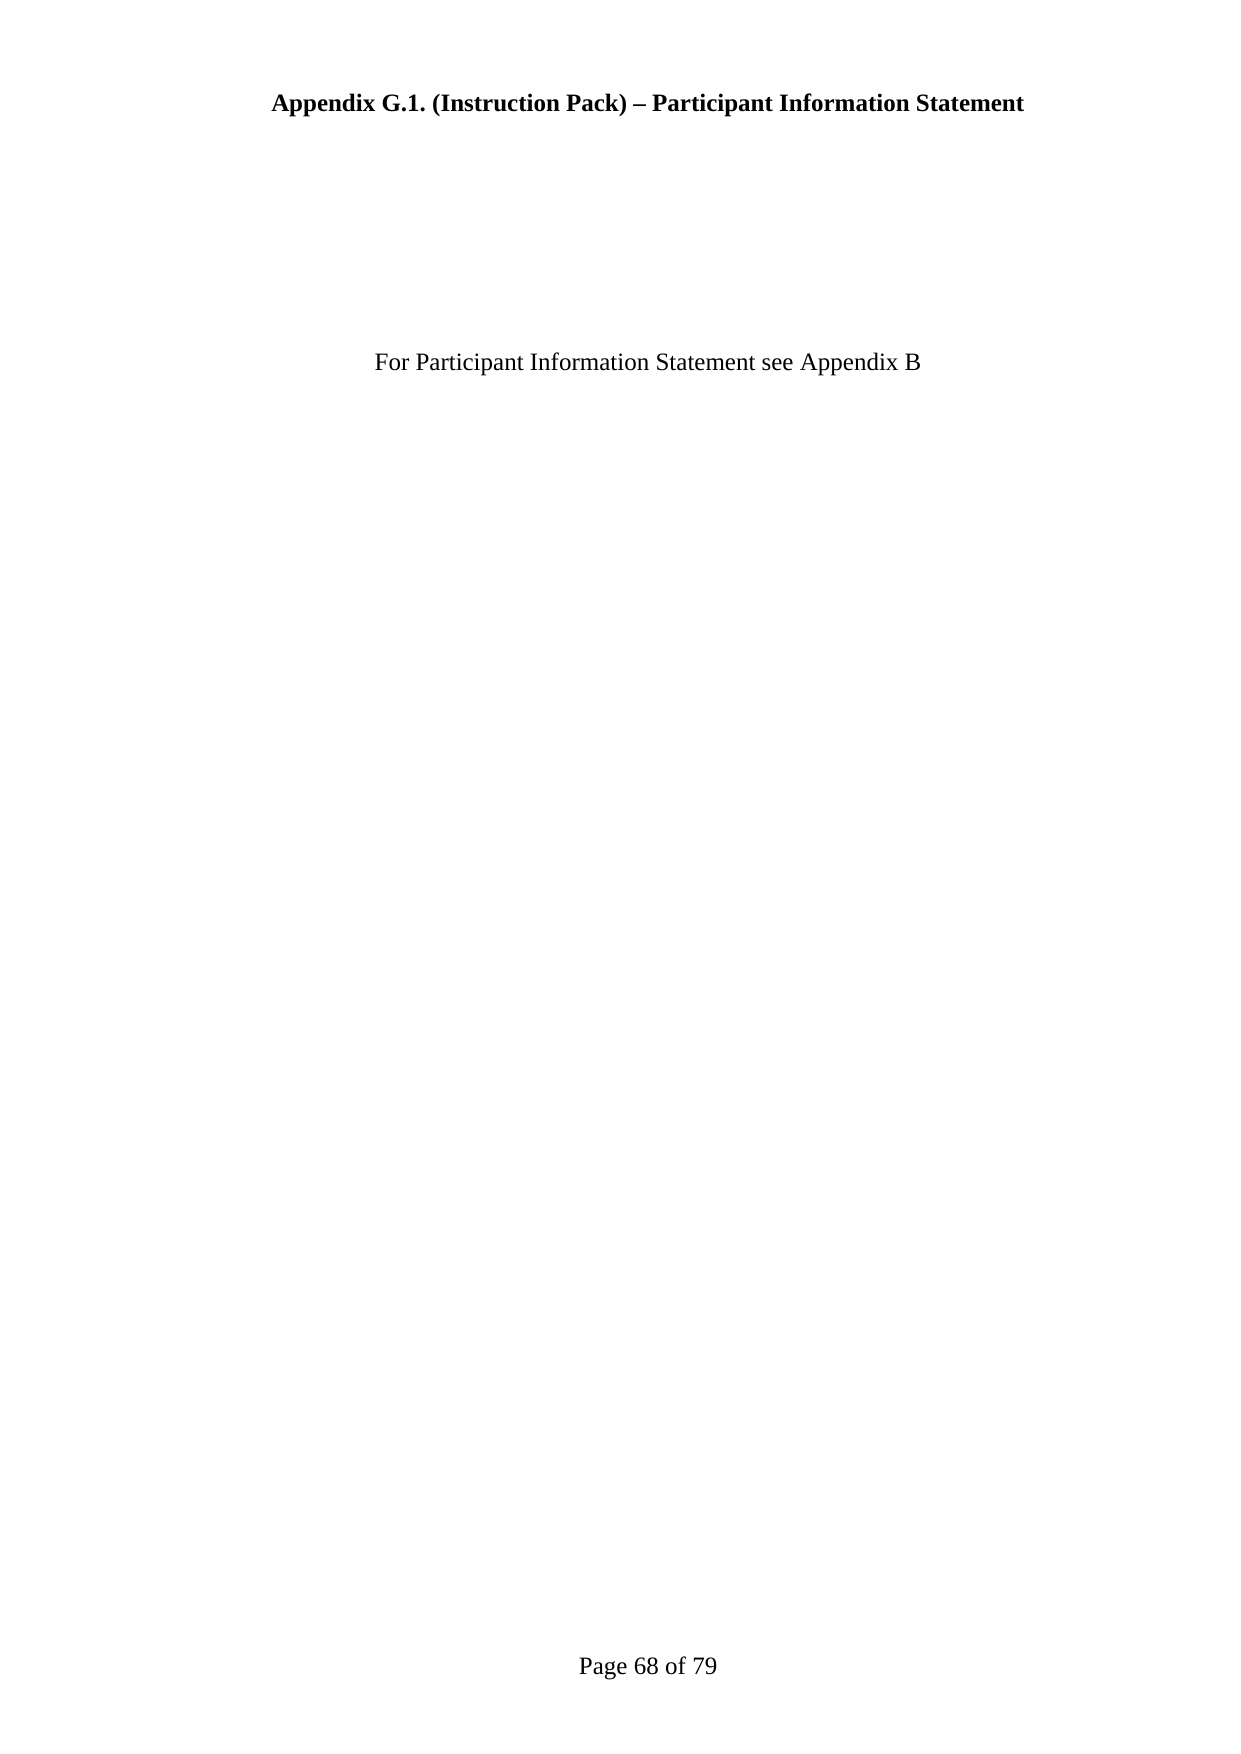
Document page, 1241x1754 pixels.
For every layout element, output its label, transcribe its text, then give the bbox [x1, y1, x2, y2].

text Appendix G.1. (Instruction Pack) – Participant Information Statement [187, 88, 1108, 117]
text For Participant Information Statement see Appendix B [187, 347, 1108, 375]
